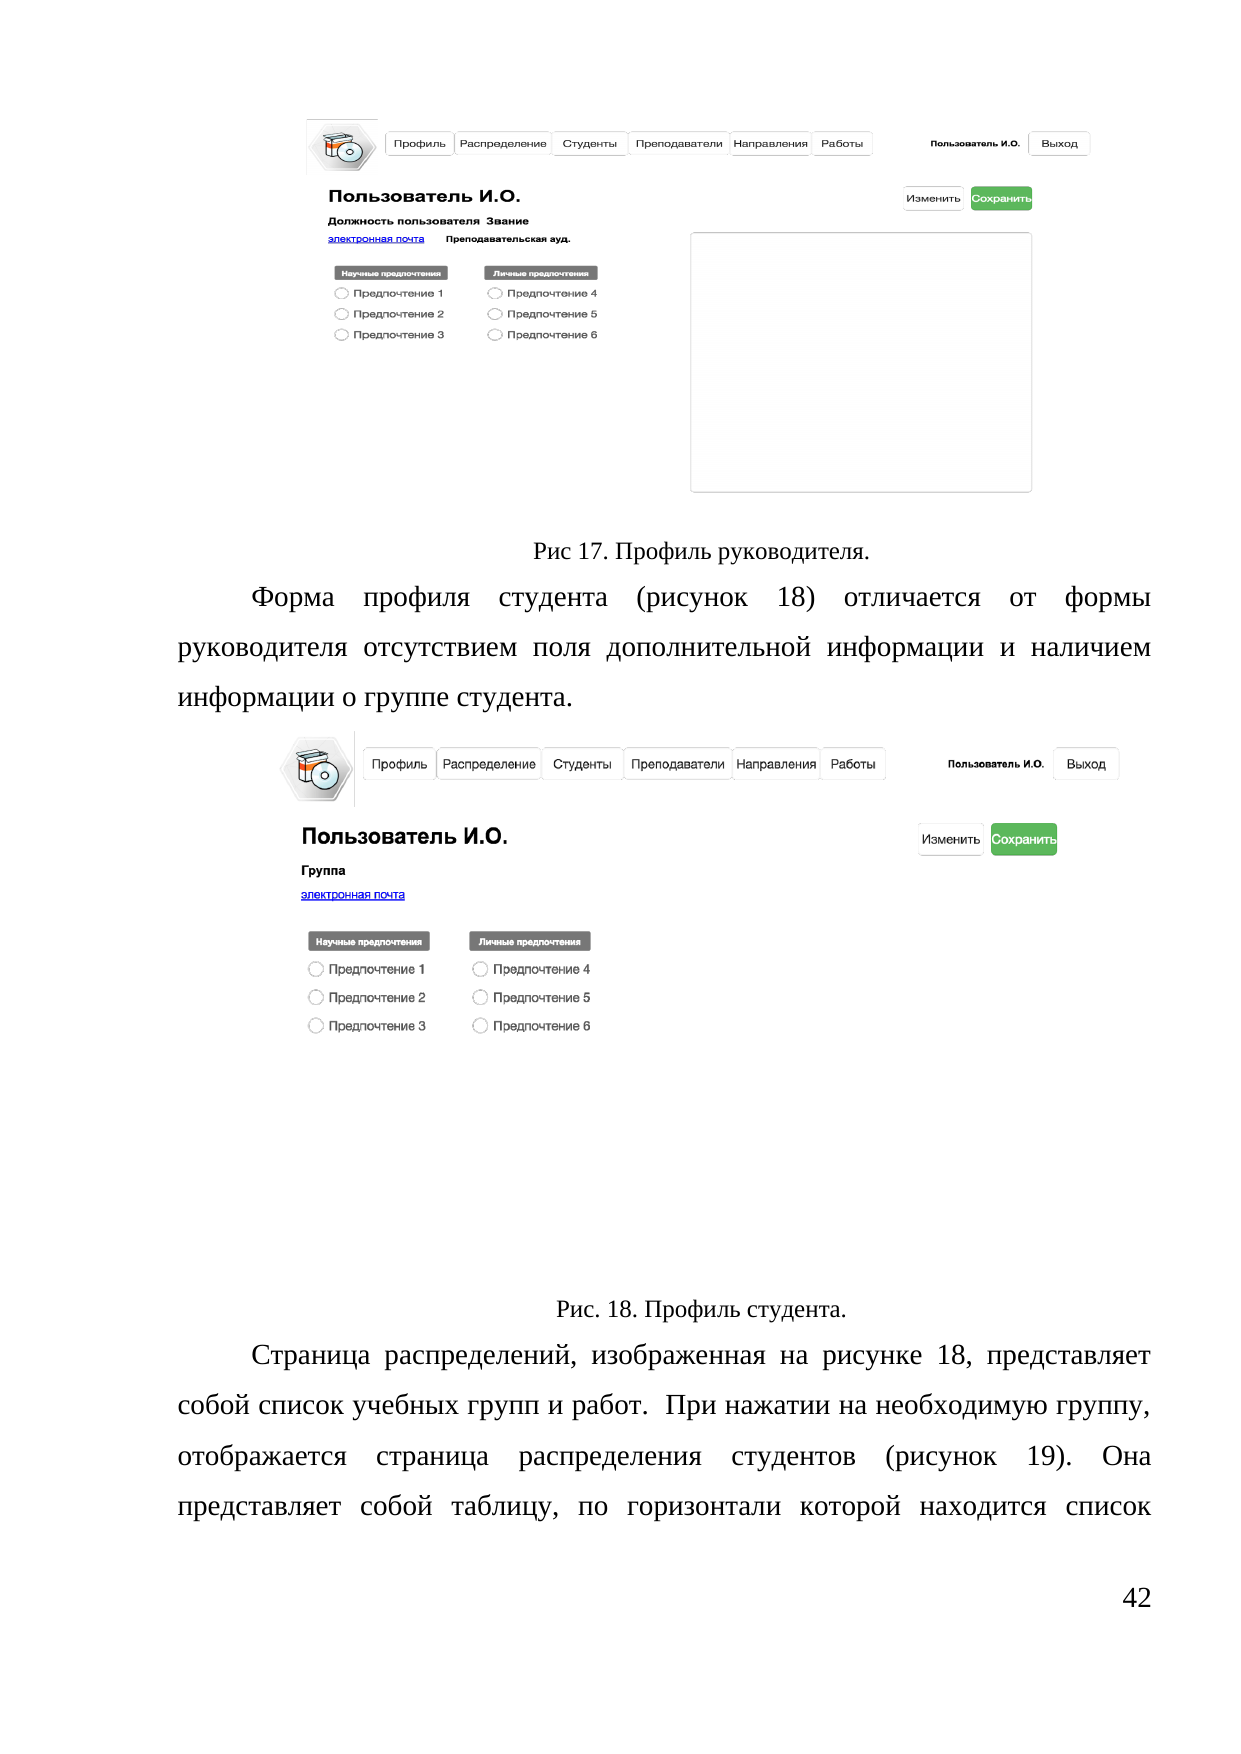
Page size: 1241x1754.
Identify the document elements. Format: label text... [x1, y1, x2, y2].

picture [298, 118, 1104, 519]
text Рис. 18. Профиль студента. [177, 1294, 1152, 1323]
text Рис 17. Профиль руководителя. [177, 536, 1152, 564]
picture [269, 730, 1133, 1278]
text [177, 1337, 1152, 1522]
text Форма профиля студента (рисунок 18) отличается от формы руководителя отсутствием поля дополнительной информации и наличием информации о группе студента. [177, 579, 1152, 713]
